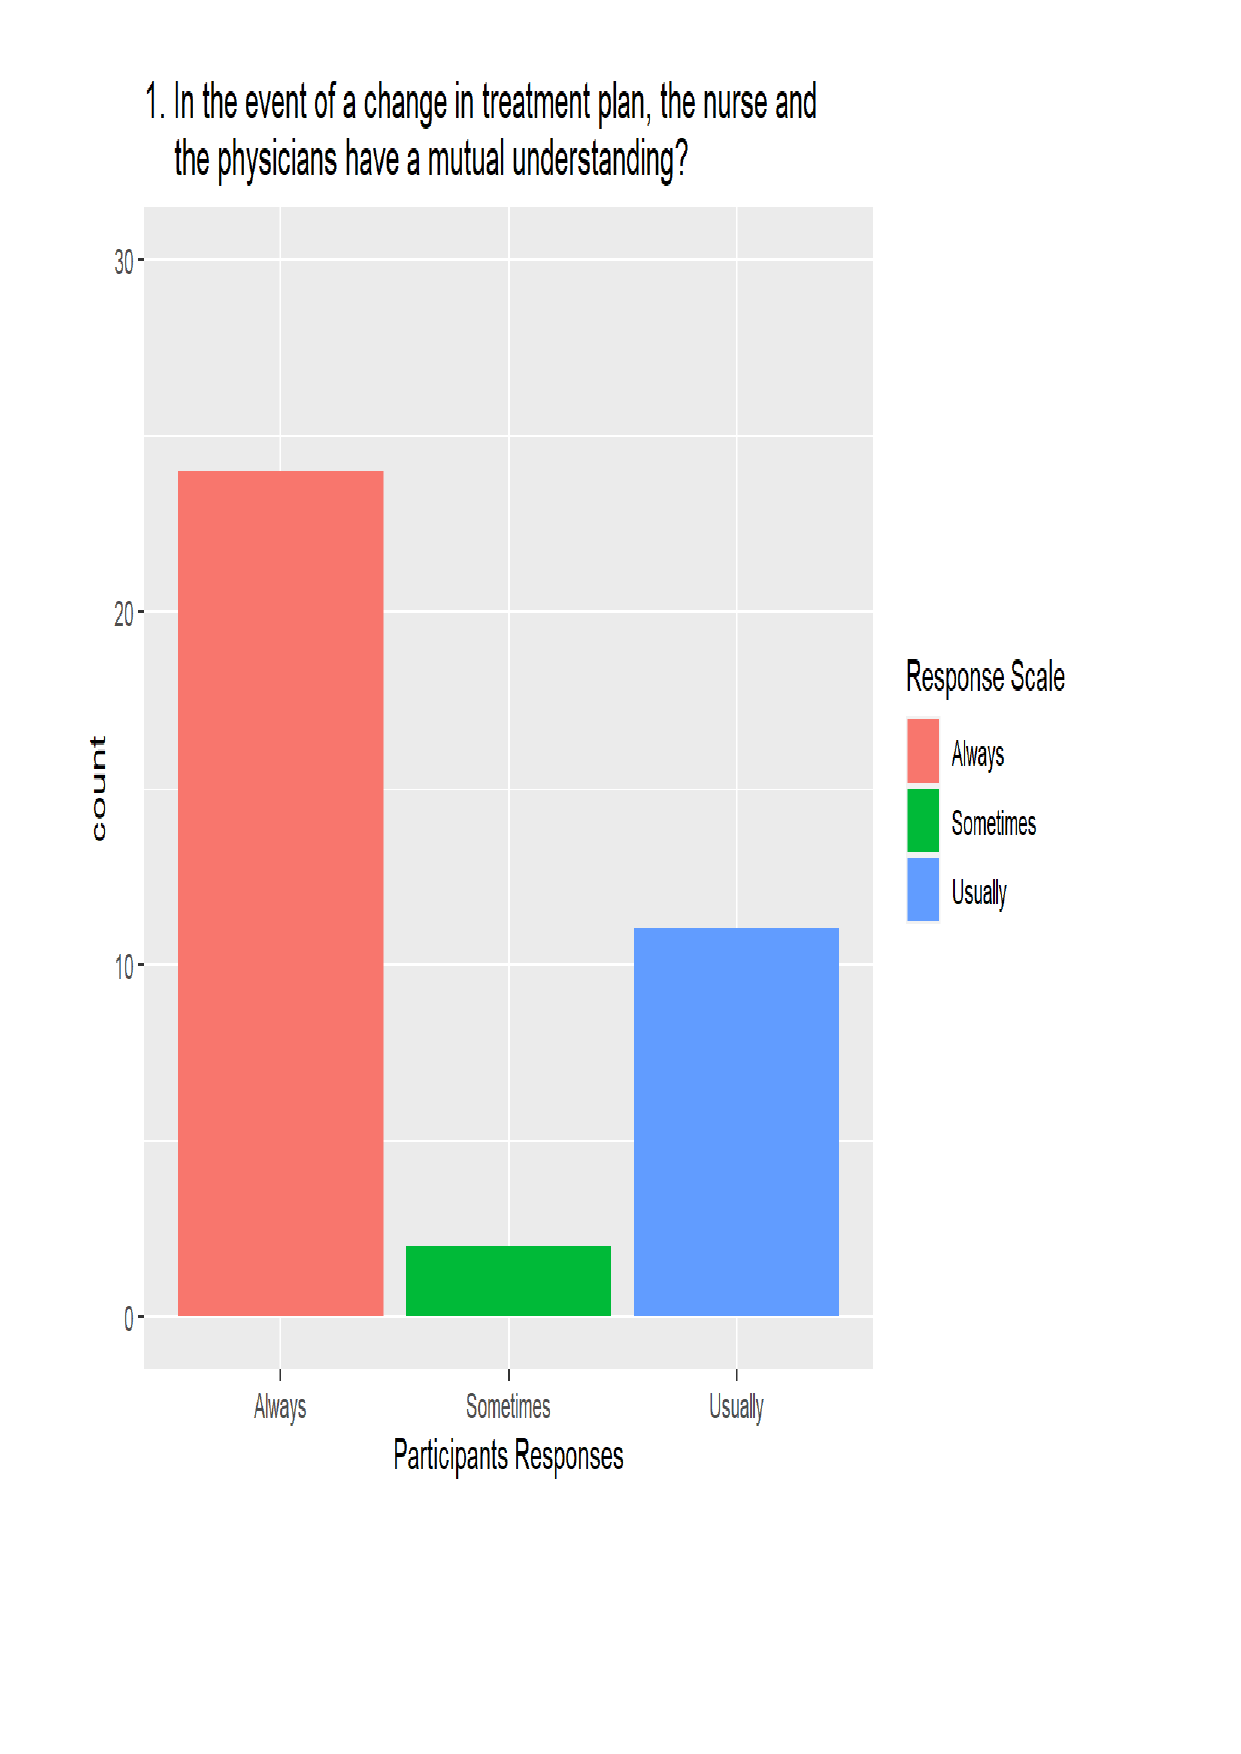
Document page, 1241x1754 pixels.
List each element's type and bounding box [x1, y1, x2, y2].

picture [89, 81, 1065, 1479]
